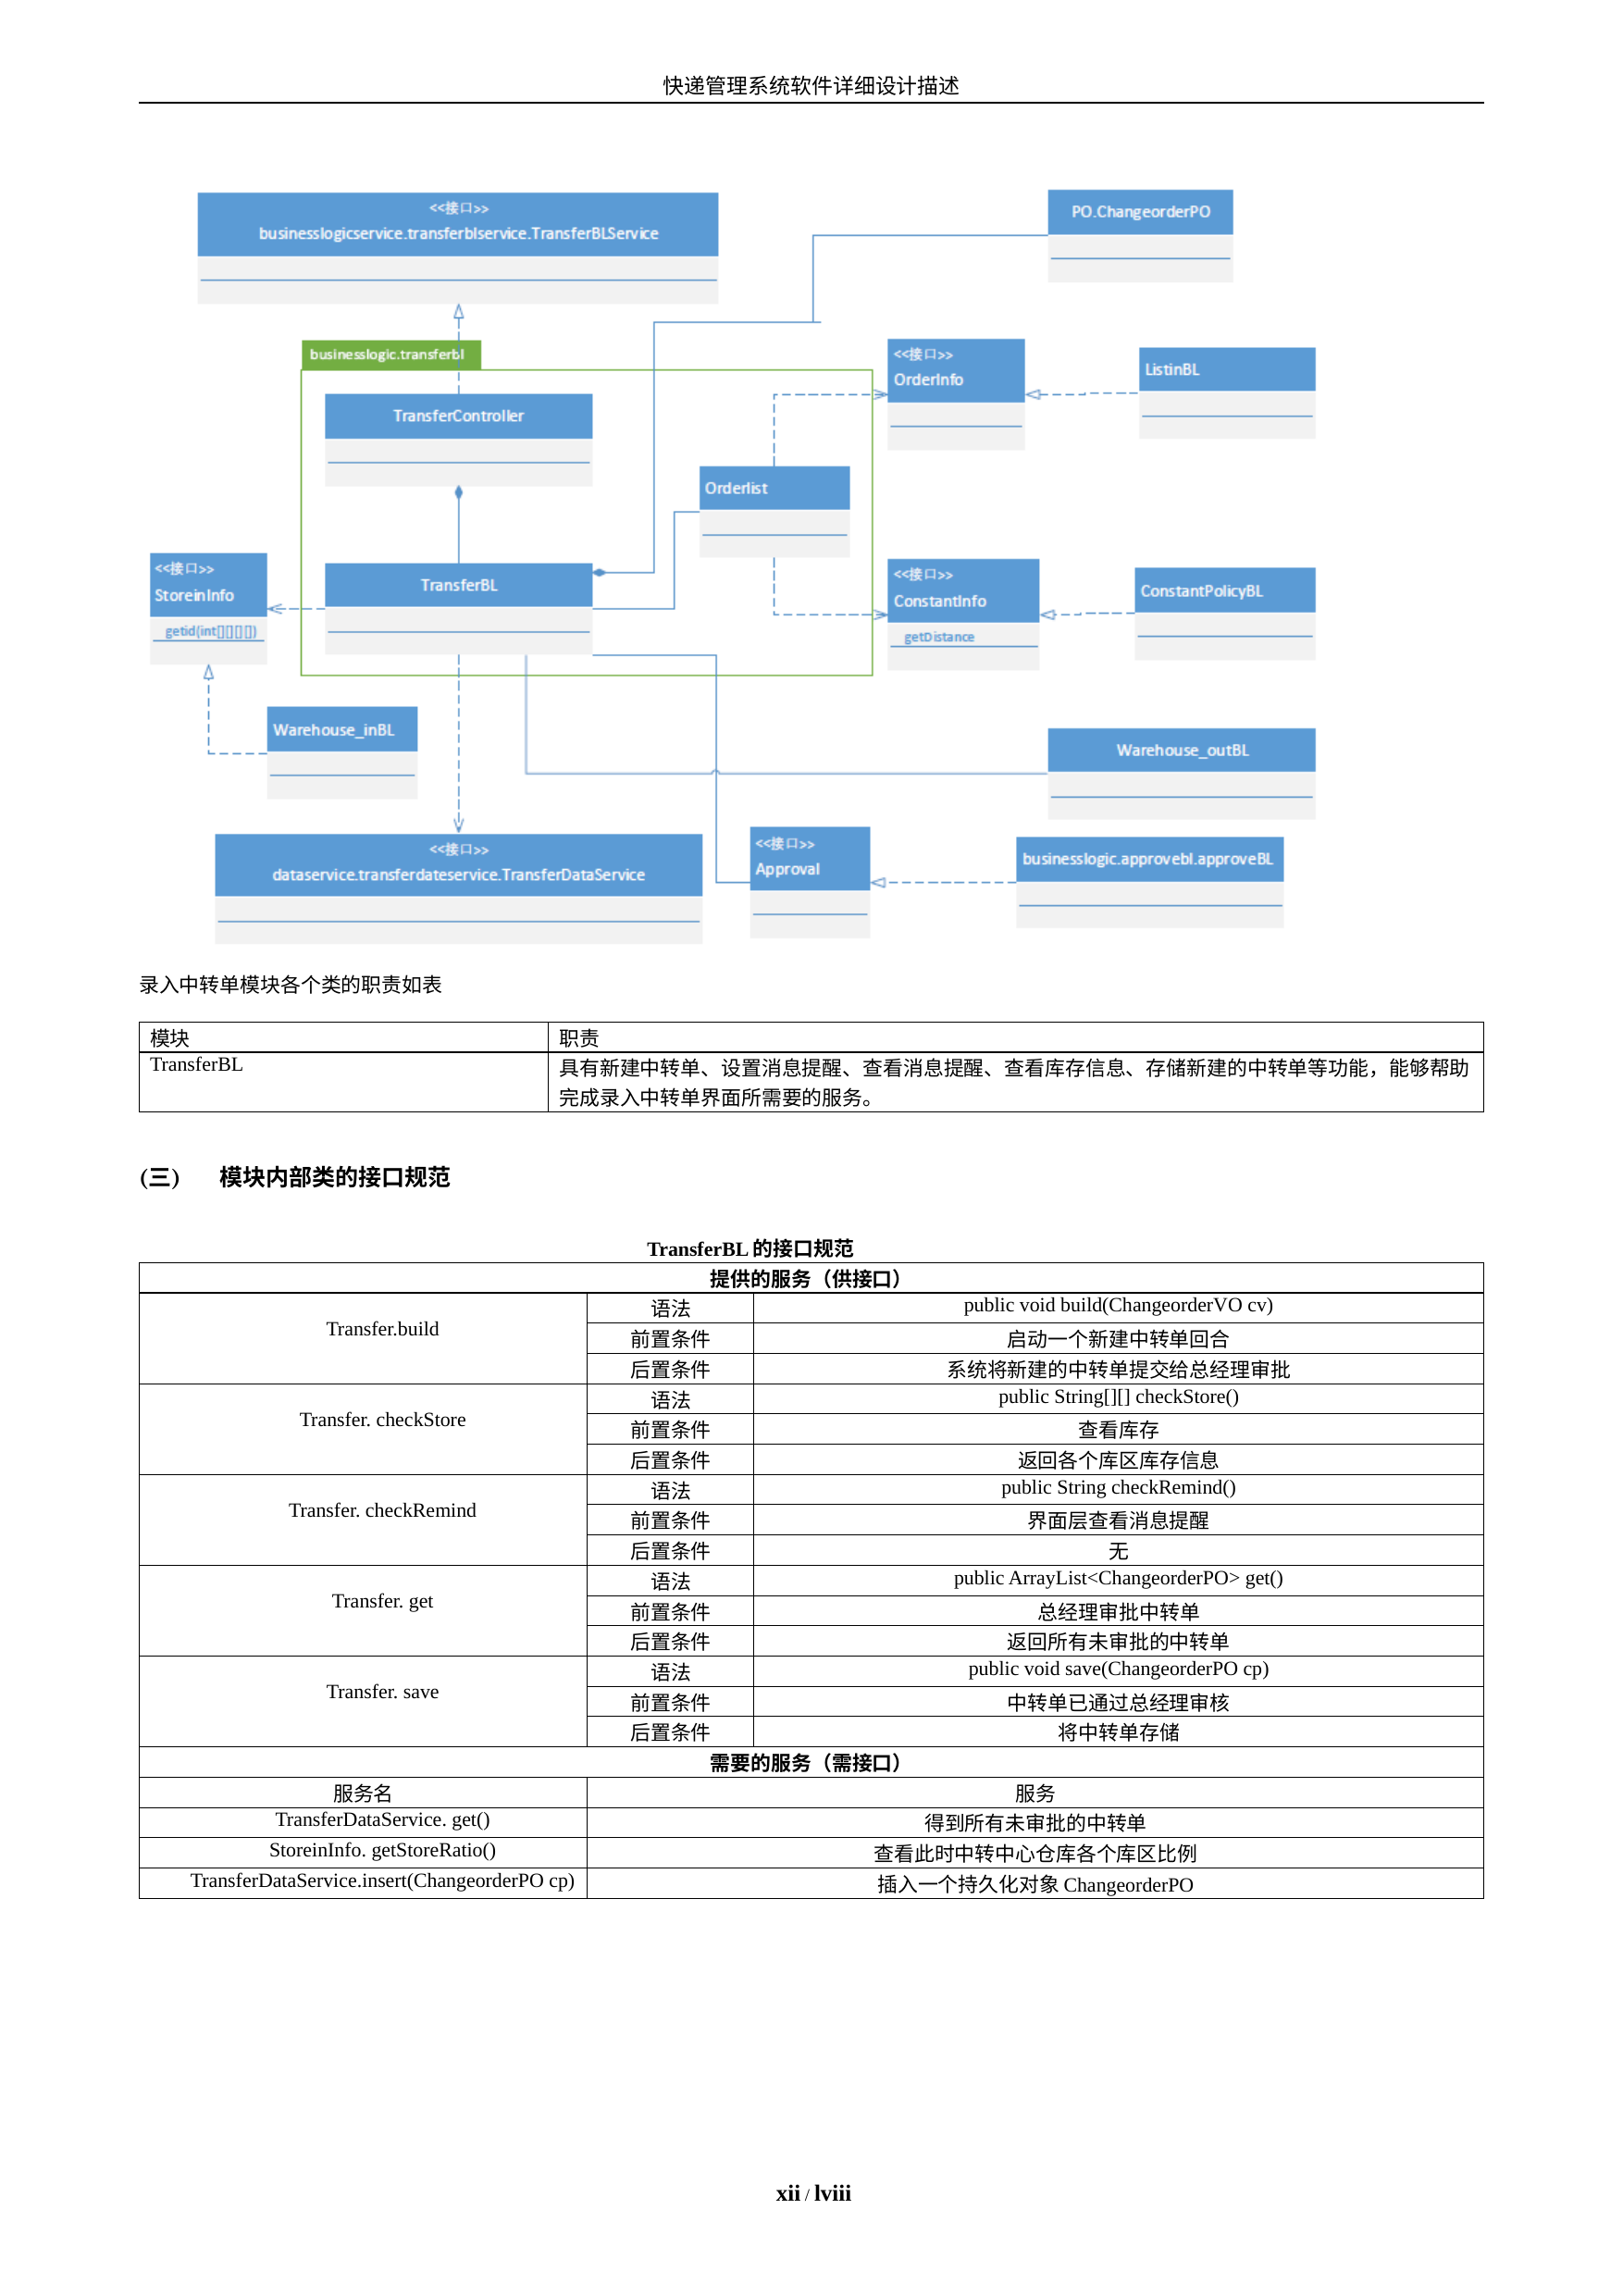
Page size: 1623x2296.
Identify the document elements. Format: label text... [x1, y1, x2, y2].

table_cell 语法 [588, 1384, 753, 1413]
table_cell 后置条件 [588, 1717, 753, 1746]
table_cell public void save(ChangeorderPO cp) [754, 1657, 1483, 1686]
table_cell 前置条件 [588, 1414, 753, 1444]
table_cell 界面层查看消息提醒 [754, 1505, 1483, 1534]
table_cell public ArrayList<ChangeorderPO> get() [754, 1566, 1483, 1595]
table_cell Transfer. save [140, 1657, 587, 1746]
table_cell public void build(ChangeorderVO cv) [754, 1294, 1483, 1322]
table_cell TransferDataService.insert(ChangeorderPO cp) [140, 1868, 587, 1898]
table_cell 服务 [588, 1778, 1483, 1806]
table_cell 前置条件 [588, 1596, 753, 1625]
table_cell 返回各个库区库存信息 [754, 1445, 1483, 1474]
table_cell 插入一个持久化对象ChangeorderPO [588, 1868, 1483, 1898]
table_header 模块 [140, 1023, 548, 1051]
table_cell TransferBL [140, 1053, 548, 1111]
table_cell 后置条件 [588, 1535, 753, 1565]
table_cell 后置条件 [588, 1626, 753, 1656]
table_cell 启动一个新建中转单回合 [754, 1323, 1483, 1353]
subtitle 模块内部类的接口规范 [139, 1159, 1484, 1192]
table_cell 语法 [588, 1294, 753, 1322]
table_header 职责 [549, 1023, 1483, 1051]
table_header 提供的服务（供接口） [140, 1263, 1483, 1292]
table_cell 查看库存 [754, 1414, 1483, 1444]
table_cell 后置条件 [588, 1445, 753, 1474]
table_cell 语法 [588, 1657, 753, 1686]
table_cell 前置条件 [588, 1323, 753, 1353]
table_cell 系统将新建的中转单提交给总经理审批 [754, 1354, 1483, 1383]
table_cell 得到所有未审批的中转单 [588, 1808, 1483, 1837]
table_cell 具有新建中转单、设置消息提醒、查看消息提醒、查看库存信息、存储新建的中转单等功能，能够帮助完成录入中转单界面所需要的服务。 [549, 1053, 1483, 1111]
table_cell 后置条件 [588, 1354, 753, 1383]
table_cell public String[][] checkStore() [754, 1384, 1483, 1413]
text TransferBL的接口规范 [139, 1233, 1484, 1262]
table_cell Transfer.build [140, 1294, 587, 1383]
table_cell 无 [754, 1535, 1483, 1565]
table_cell 语法 [588, 1475, 753, 1504]
table_cell 查看此时中转中心仓库各个库区比例 [588, 1838, 1483, 1868]
table_cell TransferDataService. get() [140, 1808, 587, 1837]
table_cell 总经理审批中转单 [754, 1596, 1483, 1625]
table_cell 需要的服务（需接口） [140, 1747, 1483, 1777]
table_cell 前置条件 [588, 1687, 753, 1716]
text 录入中转单模块各个类的职责如表 [139, 969, 1484, 998]
table_cell 返回所有未审批的中转单 [754, 1626, 1483, 1656]
table_cell 前置条件 [588, 1505, 753, 1534]
table_cell 将中转单存储 [754, 1717, 1483, 1746]
table_cell 服务名 [140, 1778, 587, 1806]
table_cell public String checkRemind() [754, 1475, 1483, 1504]
table_cell 中转单已通过总经理审核 [754, 1687, 1483, 1716]
table_cell Transfer. get [140, 1566, 587, 1656]
picture [139, 139, 1346, 969]
table_cell Transfer. checkRemind [140, 1475, 587, 1565]
table_cell 语法 [588, 1566, 753, 1595]
table_cell StoreinInfo. getStoreRatio() [140, 1838, 587, 1868]
table_cell Transfer. checkStore [140, 1384, 587, 1474]
